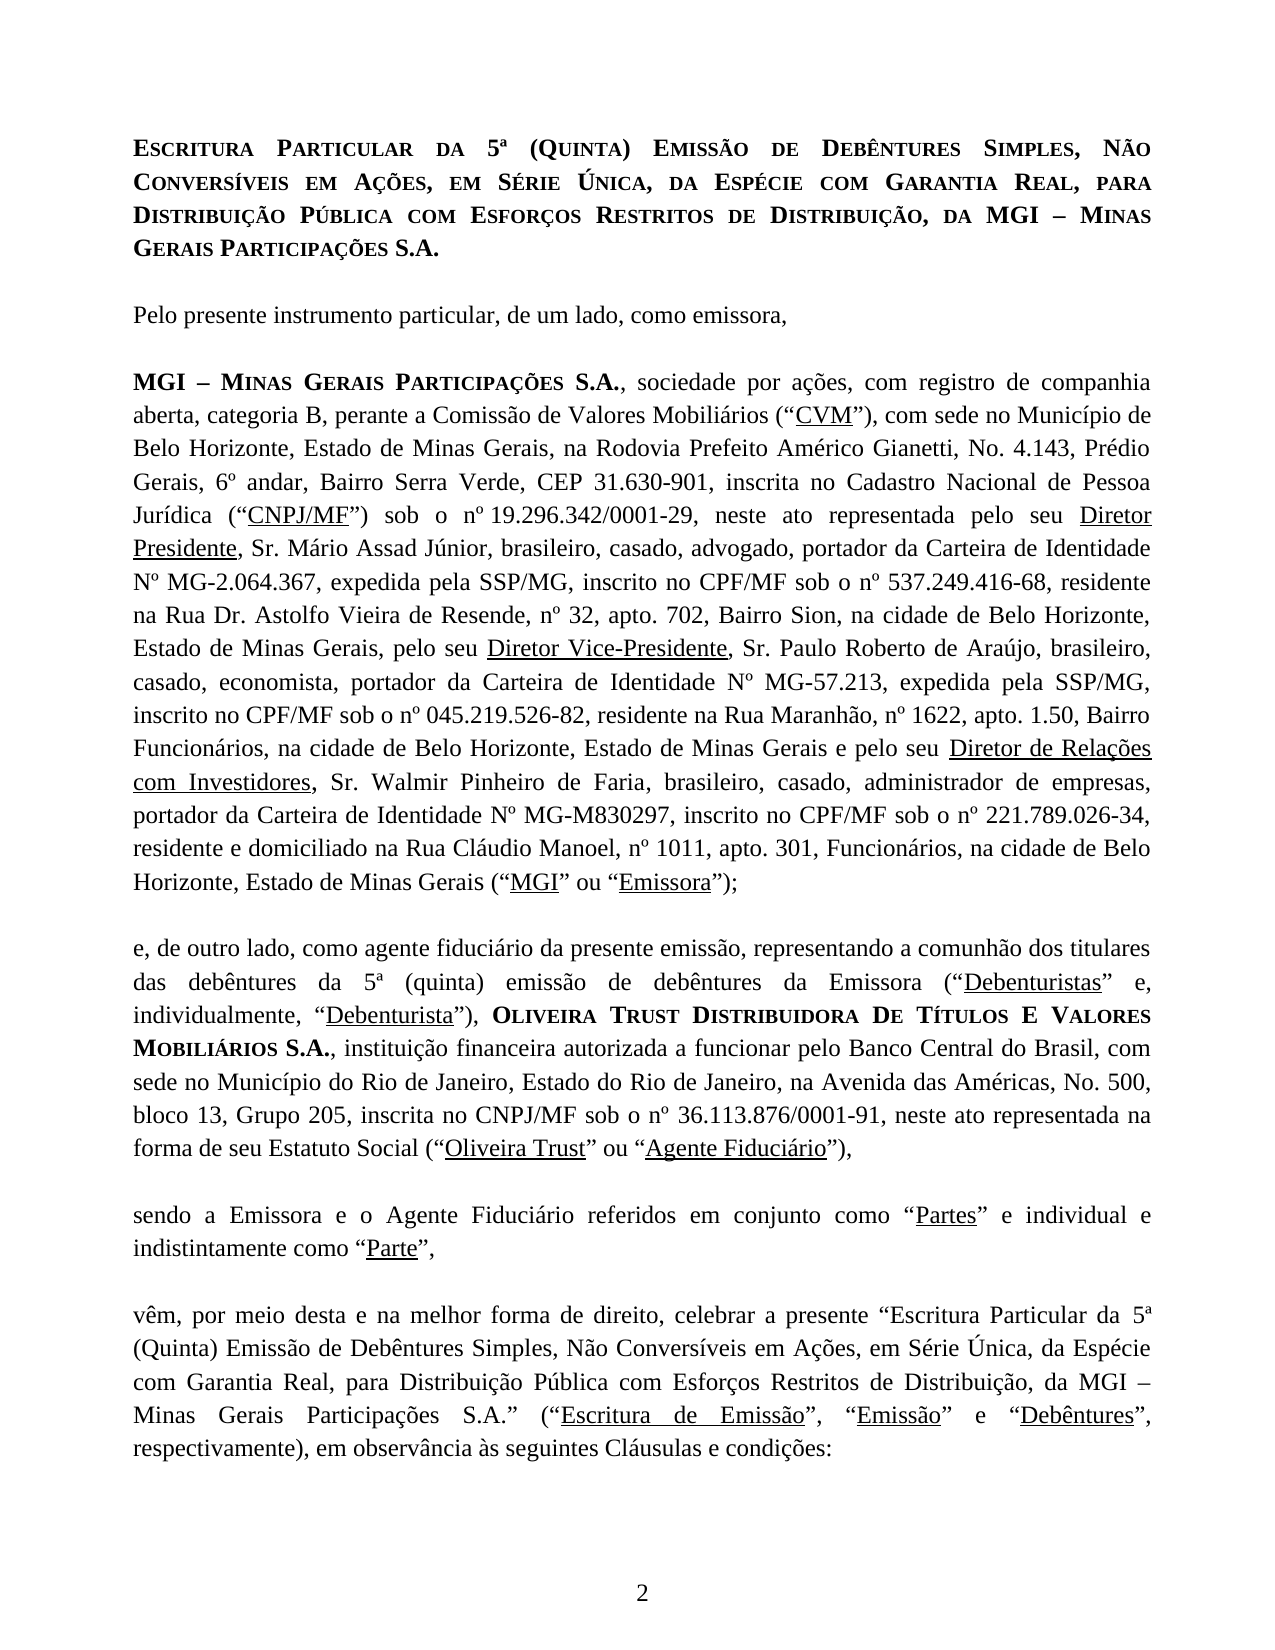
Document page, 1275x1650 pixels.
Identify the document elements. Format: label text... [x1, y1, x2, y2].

text MGI – Minas Gerais Participações S.A., sociedade por ações, com registro de companhia aberta, categoria B, perante a Comissão de Valores Mobiliários (“CVM”), com sede no Município de Belo Horizonte, Estado de Minas Gerais, na Rodovia Prefeito Américo Gianetti, No. 4.143, Prédio Gerais, 6º andar, Bairro Serra Verde, CEP 31.630-901, inscrita no Cadastro Nacional de Pessoa Jurídica (“CNPJ/MF”) sob o nº 19.296.342/0001-29, neste ato representada pelo seu Diretor Presidente, Sr. Mário Assad Júnior, brasileiro, casado, advogado, portador da Carteira de Identidade Nº MG-2.064.367, expedida pela SSP/MG, inscrito no CPF/MF sob o nº 537.249.416-68, residente na Rua Dr. Astolfo Vieira de Resende, nº 32, apto. 702, Bairro Sion, na cidade de Belo Horizonte, Estado de Minas Gerais, pelo seu Diretor Vice-Presidente, Sr. Paulo Roberto de Araújo, brasileiro, casado, economista, portador da Carteira de Identidade Nº MG-57.213, expedida pela SSP/MG, inscrito no CPF/MF sob o nº 045.219.526-82, residente na Rua Maranhão, nº 1622, apto. 1.50, Bairro Funcionários, na cidade de Belo Horizonte, Estado de Minas Gerais e pelo seu Diretor de Relações com Investidores, Sr. Walmir Pinheiro de Faria, brasileiro, casado, administrador de empresas, portador da Carteira de Identidade Nº MG-M830297, inscrito no CPF/MF sob o nº 221.789.026-34, residente e domiciliado na Rua Cláudio Manoel, nº 1011, apto. 301, Funcionários, na cidade de Belo Horizonte, Estado de Minas Gerais (“MGI” ou “Emissora”); [133, 363, 1152, 897]
text Pelo presente instrumento particular, de um lado, como emissora, [133, 297, 1152, 330]
text sendo a Emissora e o Agente Fiduciário referidos em conjunto como “Partes” e individual e indistintamente como “Parte”, [133, 1197, 1152, 1263]
text e, de outro lado, como agente fiduciário da presente emissão, representando a comunhão dos titulares das debêntures da 5ª (quinta) emissão de debêntures da Emissora (“Debenturistas” e, individualmente, “Debenturista”), Oliveira Trust Distribuidora De Títulos E Valores Mobiliários S.A., instituição financeira autorizada a funcionar pelo Banco Central do Brasil, com sede no Município do Rio de Janeiro, Estado do Rio de Janeiro, na Avenida das Américas, No. 500, bloco 13, Grupo 205, inscrita no CNPJ/MF sob o nº 36.113.876/0001-91, neste ato representada na forma de seu Estatuto Social (“Oliveira Trust” ou “Agente Fiduciário”), [133, 930, 1152, 1163]
text vêm, por meio desta e na melhor forma de direito, celebrar a presente “Escritura Particular da 5ª (Quinta) Emissão de Debêntures Simples, Não Conversíveis em Ações, em Série Única, da Espécie com Garantia Real, para Distribuição Pública com Esforços Restritos de Distribuição, da MGI – Minas Gerais Participações S.A.” (“Escritura de Emissão”, “Emissão” e “Debêntures”, respectivamente), em observância às seguintes Cláusulas e condições: [133, 1297, 1152, 1463]
text Escritura Particular da 5ª (Quinta) Emissão de Debêntures Simples, Não Conversíveis em Ações, em Série Única, da Espécie com Garantia Real, para Distribuição Pública com Esforços Restritos de Distribuição, da MGI – Minas Gerais Participações S.A. [133, 130, 1152, 263]
